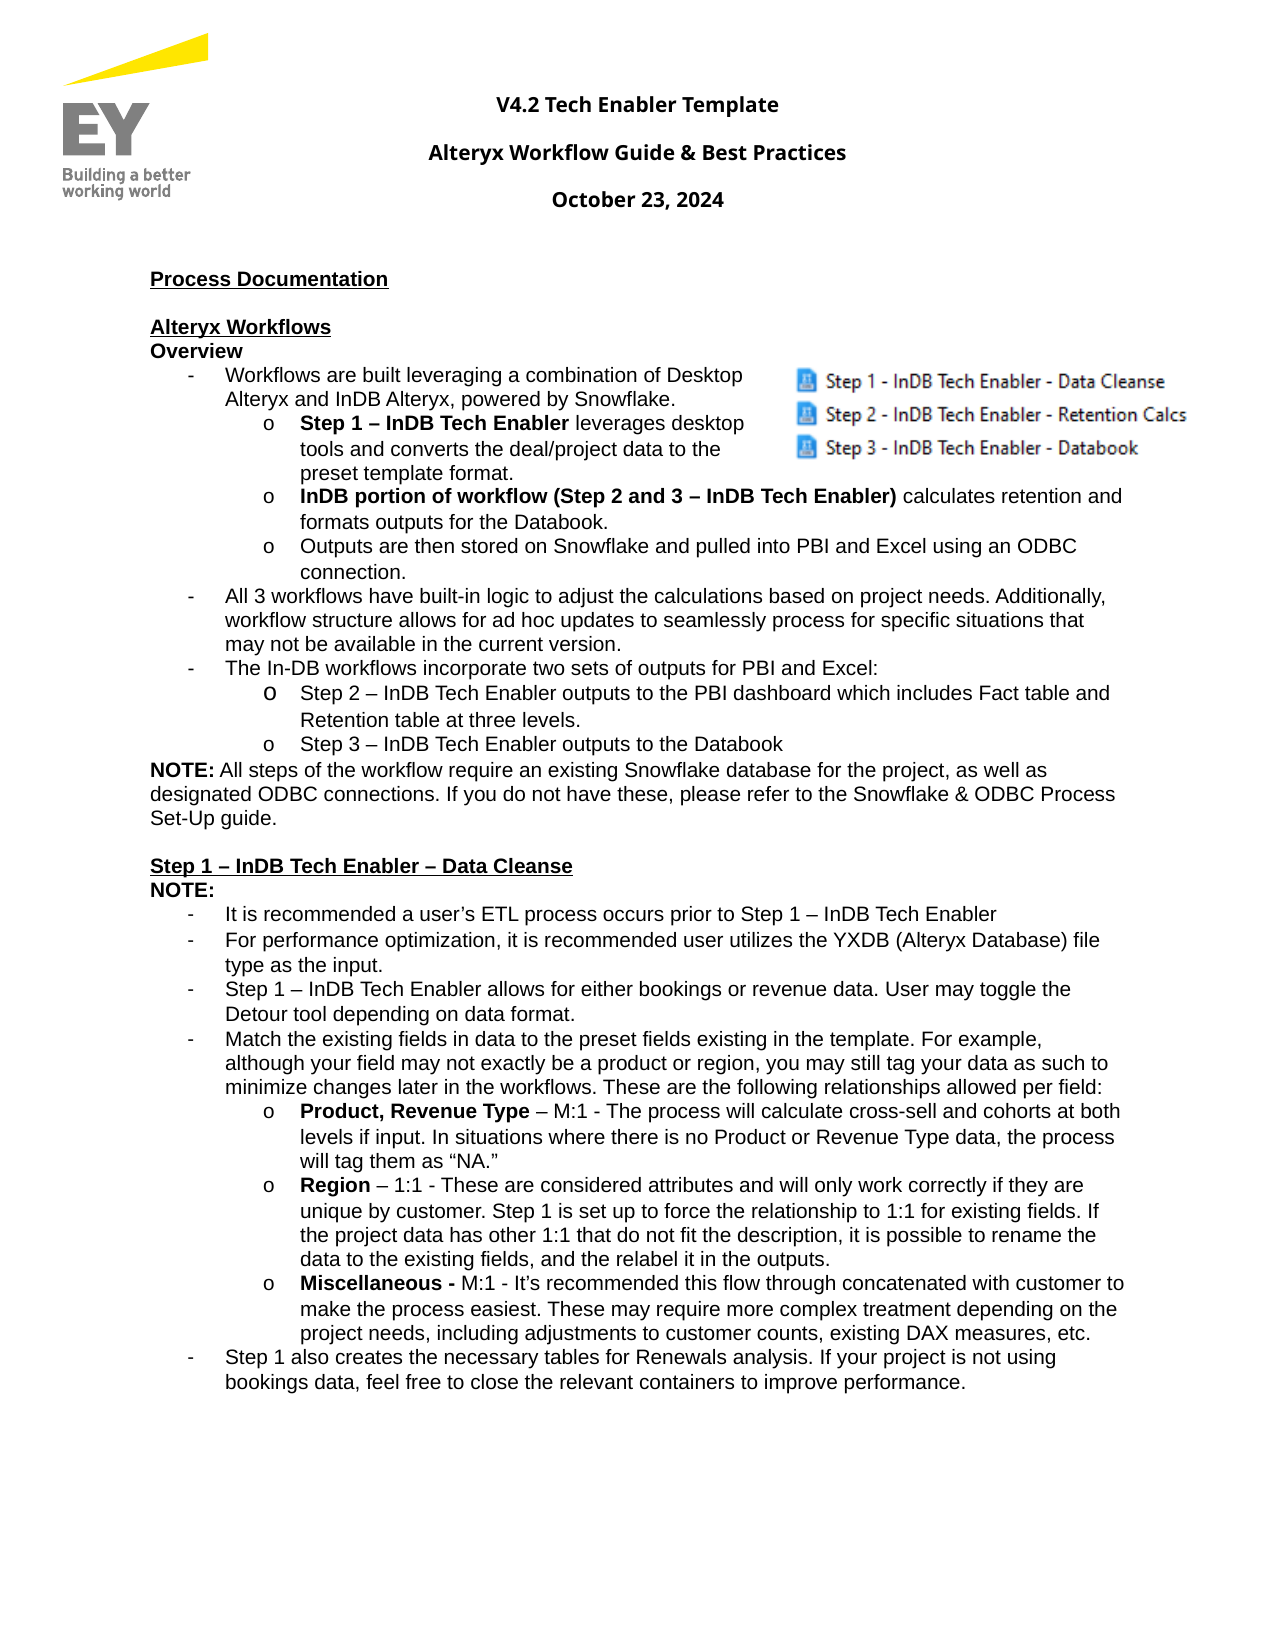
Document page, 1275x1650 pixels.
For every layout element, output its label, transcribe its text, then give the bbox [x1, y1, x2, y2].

list All 3 workflows have built-in logic to adjust the calculations based on project needs. Additionally, workflow structure allows for ad hoc updates to seamlessly process for specific situations that may not be available in the current version. [187, 584, 1125, 656]
text NOTE: All steps of the workflow require an existing Snowflake database for the project, as well as designated ODBC connections. If you do not have these, please refer to the Snowflake & ODBC Process Set-Up guide. [150, 758, 1125, 830]
text Alteryx Workflows [150, 315, 1125, 339]
text Step 1 – InDB Tech Enabler – Data Cleanse [150, 854, 1125, 878]
list Outputs are then stored on Snowflake and pulled into PBI and Excel using an ODBC connection. [262, 534, 1125, 584]
list Match the existing fields in data to the preset fields existing in the template. For example, although your field may not exactly be a product or region, you may still tag your data as such to minimize changes later in the workflows. These are the following relationships allowed per field: [187, 1026, 1125, 1099]
text Overview [150, 339, 1125, 363]
list InDB portion of workflow (Step 2 and 3 – InDB Tech Enabler) calculates retention and formats outputs for the Databook. [262, 484, 1125, 534]
text NOTE: [150, 878, 1125, 902]
list Step 2 – InDB Tech Enabler outputs to the PBI dashboard which includes Fact table and Retention table at three levels. [262, 680, 1125, 732]
list The In-DB workflows incorporate two sets of outputs for PBI and Excel: [187, 656, 1125, 680]
list Miscellaneous - M:1 - It’s recommended this flow through concatenated with customer to make the process easiest. These may require more complex treatment depending on the project needs, including adjustments to customer counts, existing DAX measures, etc. [262, 1271, 1125, 1344]
list Step 1 – InDB Tech Enabler allows for either bookings or revenue data. User may toggle the Detour tool depending on data format. [187, 976, 1125, 1026]
picture [787, 363, 1193, 469]
list It is recommended a user’s ETL process occurs prior to Step 1 – InDB Tech Enabler [187, 902, 1125, 927]
list For performance optimization, it is recommended user utilizes the YXDB (Alteryx Database) file type as the input. [187, 927, 1125, 976]
list Step 1 – InDB Tech Enabler leverages desktop tools and converts the deal/project data to the preset template format. [262, 411, 1125, 484]
list Region – 1:1 - These are considered attributes and will only work correctly if they are unique by customer. Step 1 is set up to force the relationship to 1:1 for existing fields. If the project data has other 1:1 that do not fit the description, it is possible to rename the data to the existing fields, and the relabel it in the outputs. [262, 1173, 1125, 1271]
list Step 1 also creates the necessary tables for Renewals analysis. If your project is not using bookings data, feel free to close the relevant containers to improve performance. [187, 1344, 1125, 1394]
list Step 3 – InDB Tech Enabler outputs to the Databook [262, 732, 1125, 758]
text Process Documentation [150, 267, 1125, 291]
list Product, Revenue Type – M:1 - The process will calculate cross-sell and cohorts at both levels if input. In situations where there is no Product or Revenue Type data, the process will tag them as “NA.” [262, 1099, 1125, 1173]
list Workflows are built leveraging a combination of Desktop Alteryx and InDB Alteryx, powered by Snowflake. [187, 363, 787, 411]
